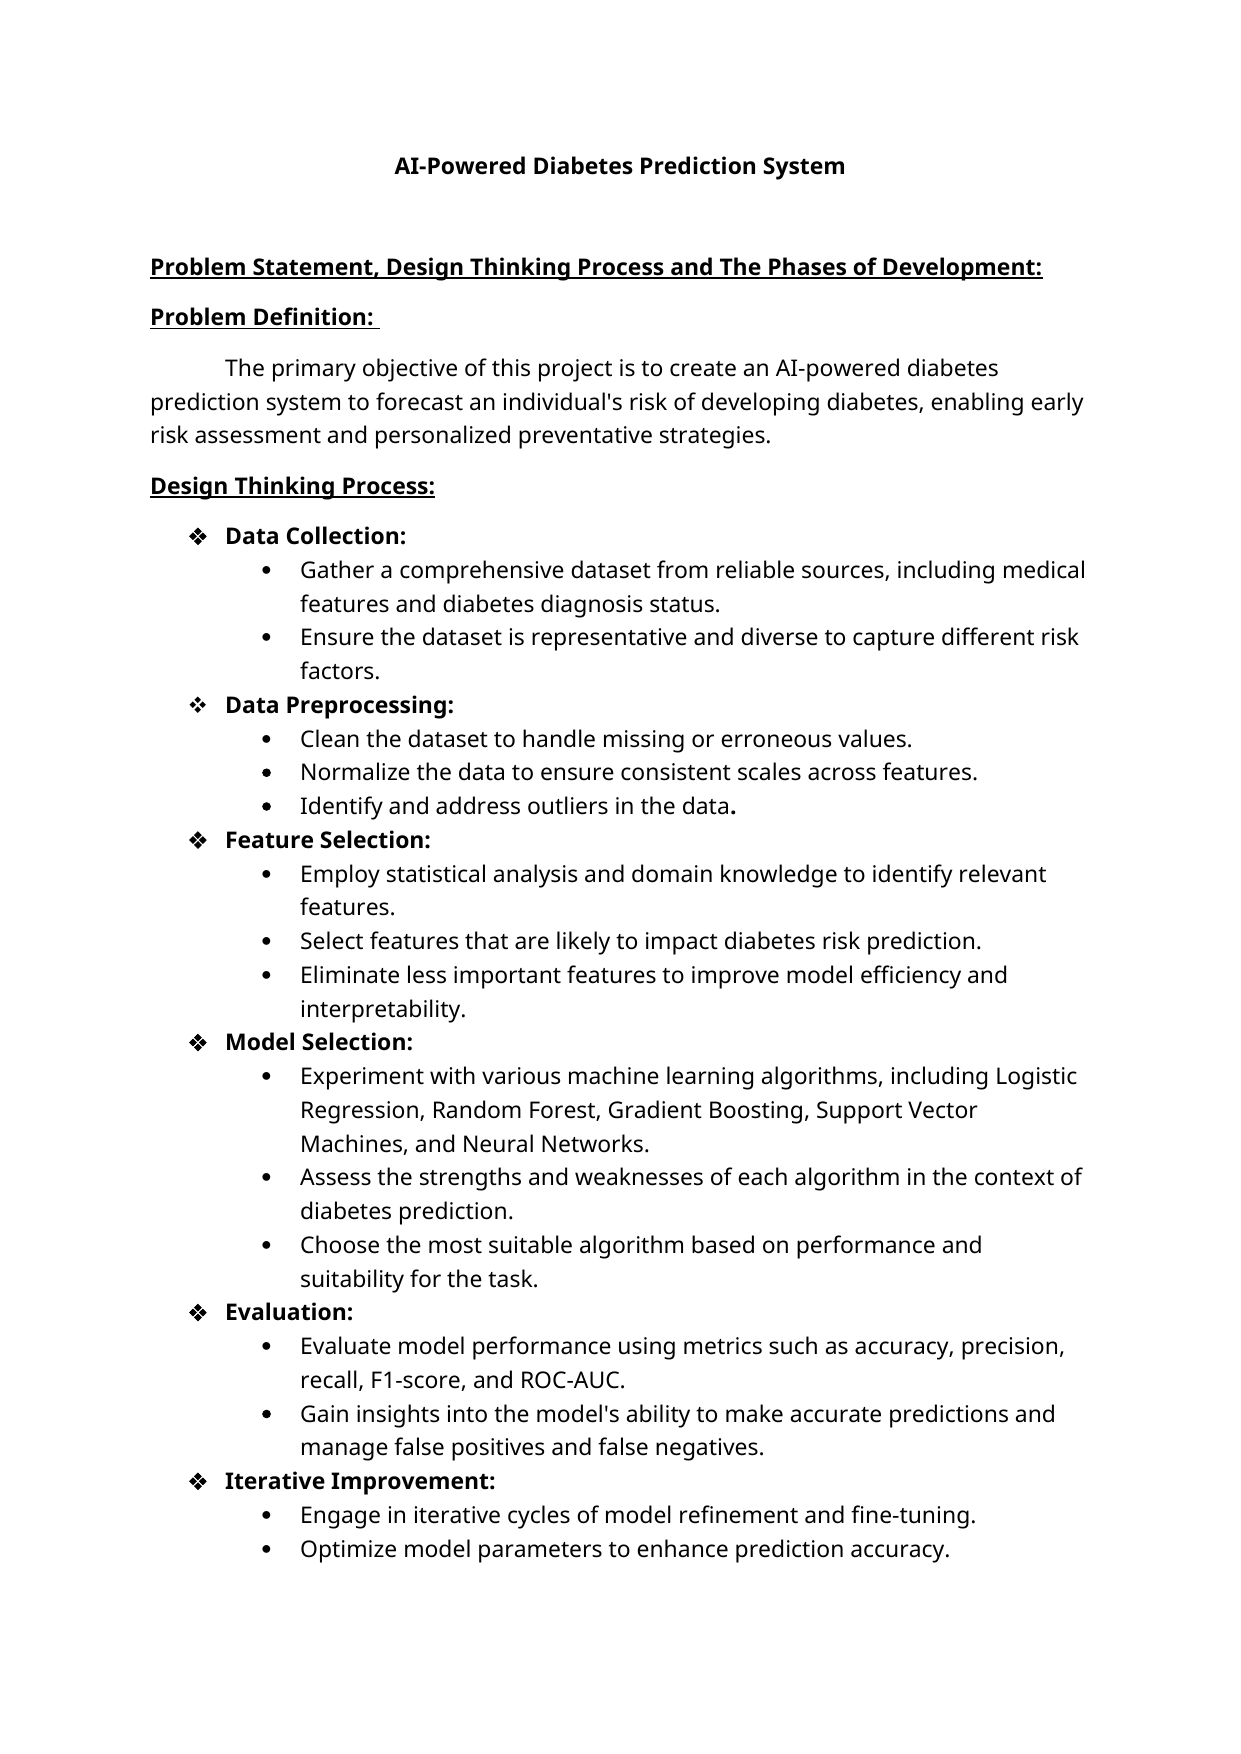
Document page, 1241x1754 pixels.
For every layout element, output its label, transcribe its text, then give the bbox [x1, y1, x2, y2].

list Optimize model parameters to enhance prediction accuracy. [262, 1532, 1090, 1564]
text AI-Powered Diabetes Prediction System [150, 150, 1090, 181]
list Assess the strengths and weaknesses of each algorithm in the context of diabetes prediction. [262, 1161, 1090, 1226]
list Model Selection: [187, 1026, 1090, 1057]
list Gather a comprehensive dataset from reliable sources, including medical features and diabetes diagnosis status. [262, 554, 1090, 619]
list Normalize the data to ensure consistent scales across features. [262, 756, 1090, 787]
list Clean the dataset to handle missing or erroneous values. [262, 722, 1090, 754]
text The primary objective of this project is to create an AI-powered diabetes prediction system to forecast an individual's risk of developing diabetes, enabling early risk assessment and personalized preventative strategies. [150, 352, 1090, 450]
list Experiment with various machine learning algorithms, including Logistic Regression, Random Forest, Gradient Boosting, Support Vector Machines, and Neural Networks. [262, 1060, 1090, 1159]
list Engage in iterative cycles of model refinement and fine-tuning. [262, 1499, 1090, 1530]
list Ensure the dataset is representative and diverse to capture different risk factors. [262, 621, 1090, 686]
list Identify and address outliers in the data. [262, 790, 1090, 821]
list Feature Selection: [187, 824, 1090, 855]
list Choose the most suitable algorithm based on performance and suitability for the task. [262, 1229, 1090, 1294]
list Select features that are likely to impact diabetes risk prediction. [262, 925, 1090, 956]
list Evaluate model performance using metrics such as accuracy, precision, recall, F1-score, and ROC-AUC. [262, 1330, 1090, 1395]
text Design Thinking Process: [150, 469, 1090, 501]
list Evaluation: [187, 1296, 1090, 1327]
list Iterative Improvement: [187, 1465, 1090, 1496]
list Data Collection: [187, 520, 1090, 551]
list Eliminate less important features to improve model efficiency and interpretability. [262, 959, 1090, 1024]
list Data Preprocessing: [187, 689, 1090, 720]
list Employ statistical analysis and domain knowledge to identify relevant features. [262, 857, 1090, 922]
text Problem Statement, Design Thinking Process and The Phases of Development: [150, 251, 1090, 282]
list Gain insights into the model's ability to make accurate predictions and manage false positives and false negatives. [262, 1397, 1090, 1462]
text Problem Definition: [150, 301, 1090, 332]
